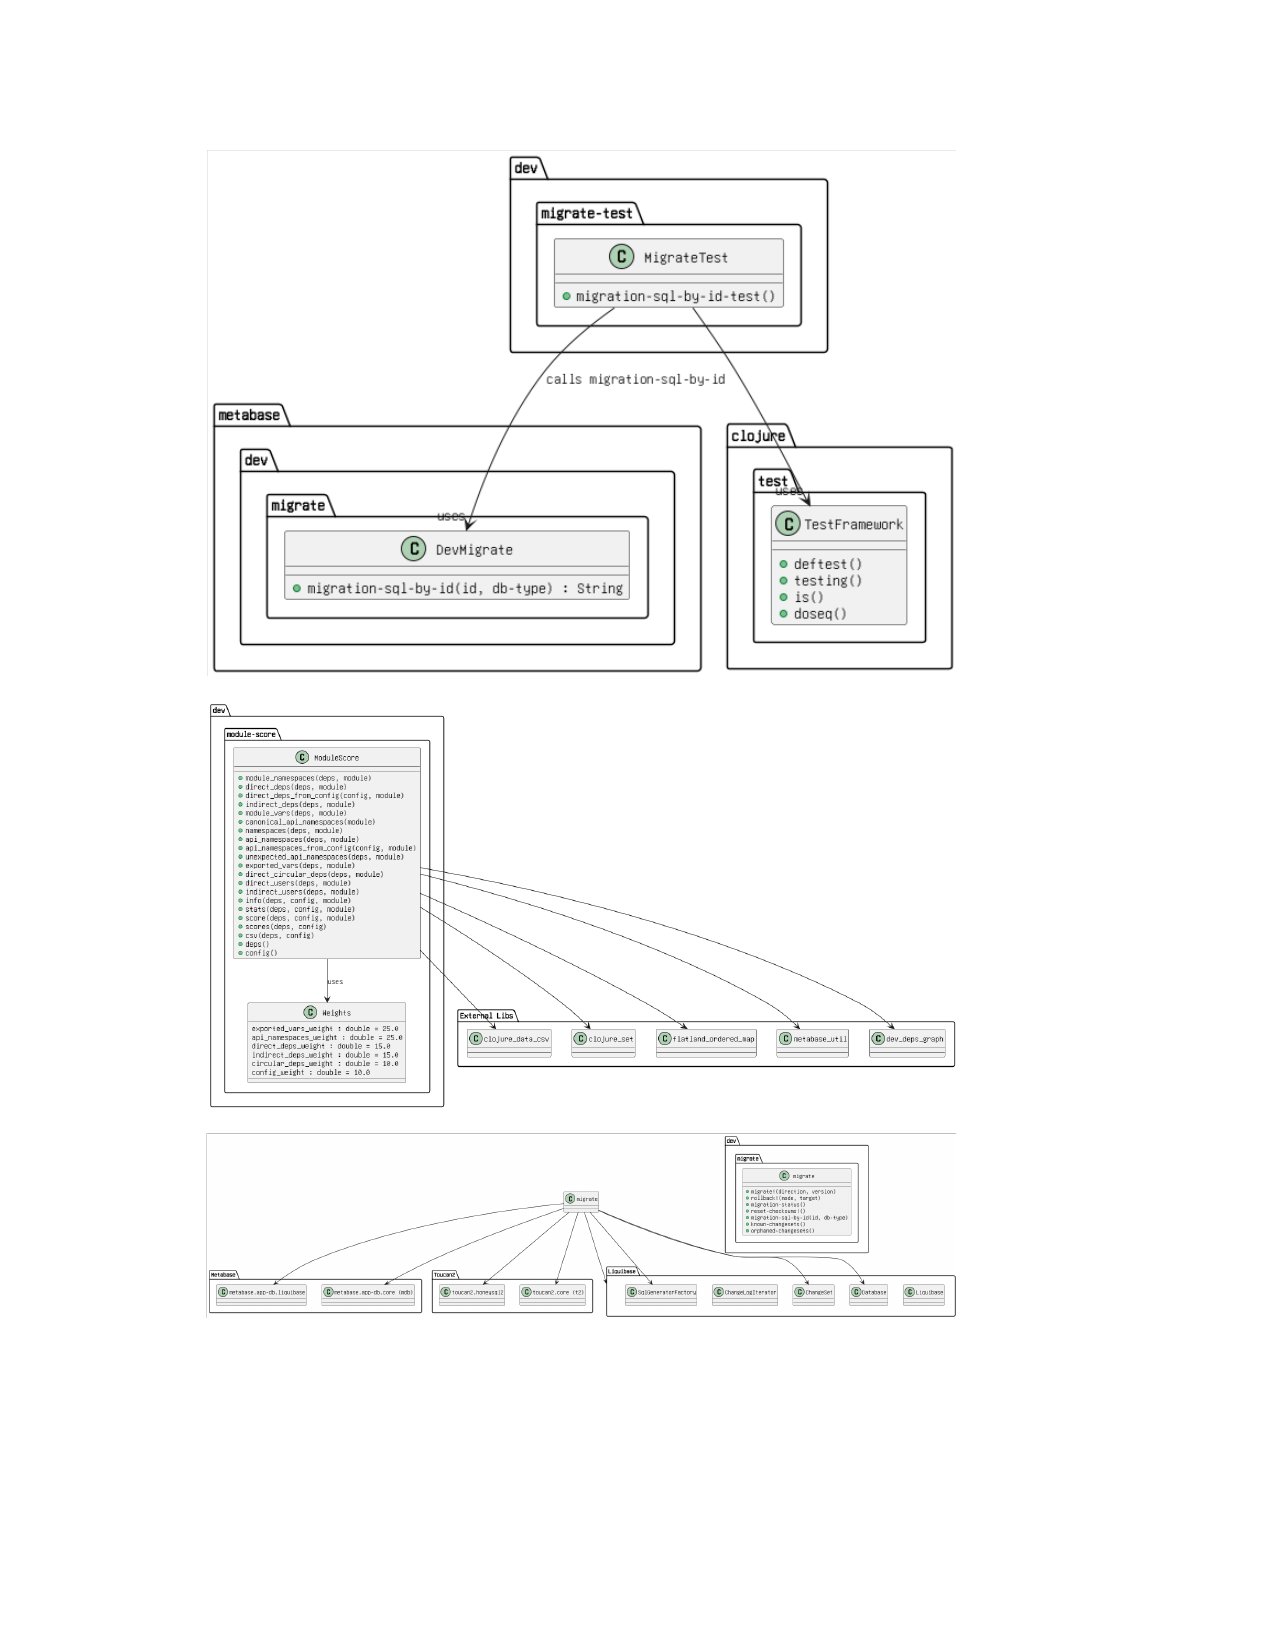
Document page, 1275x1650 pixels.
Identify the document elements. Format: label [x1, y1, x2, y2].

picture [206, 1133, 957, 1318]
picture [206, 700, 957, 1109]
picture [206, 150, 957, 676]
